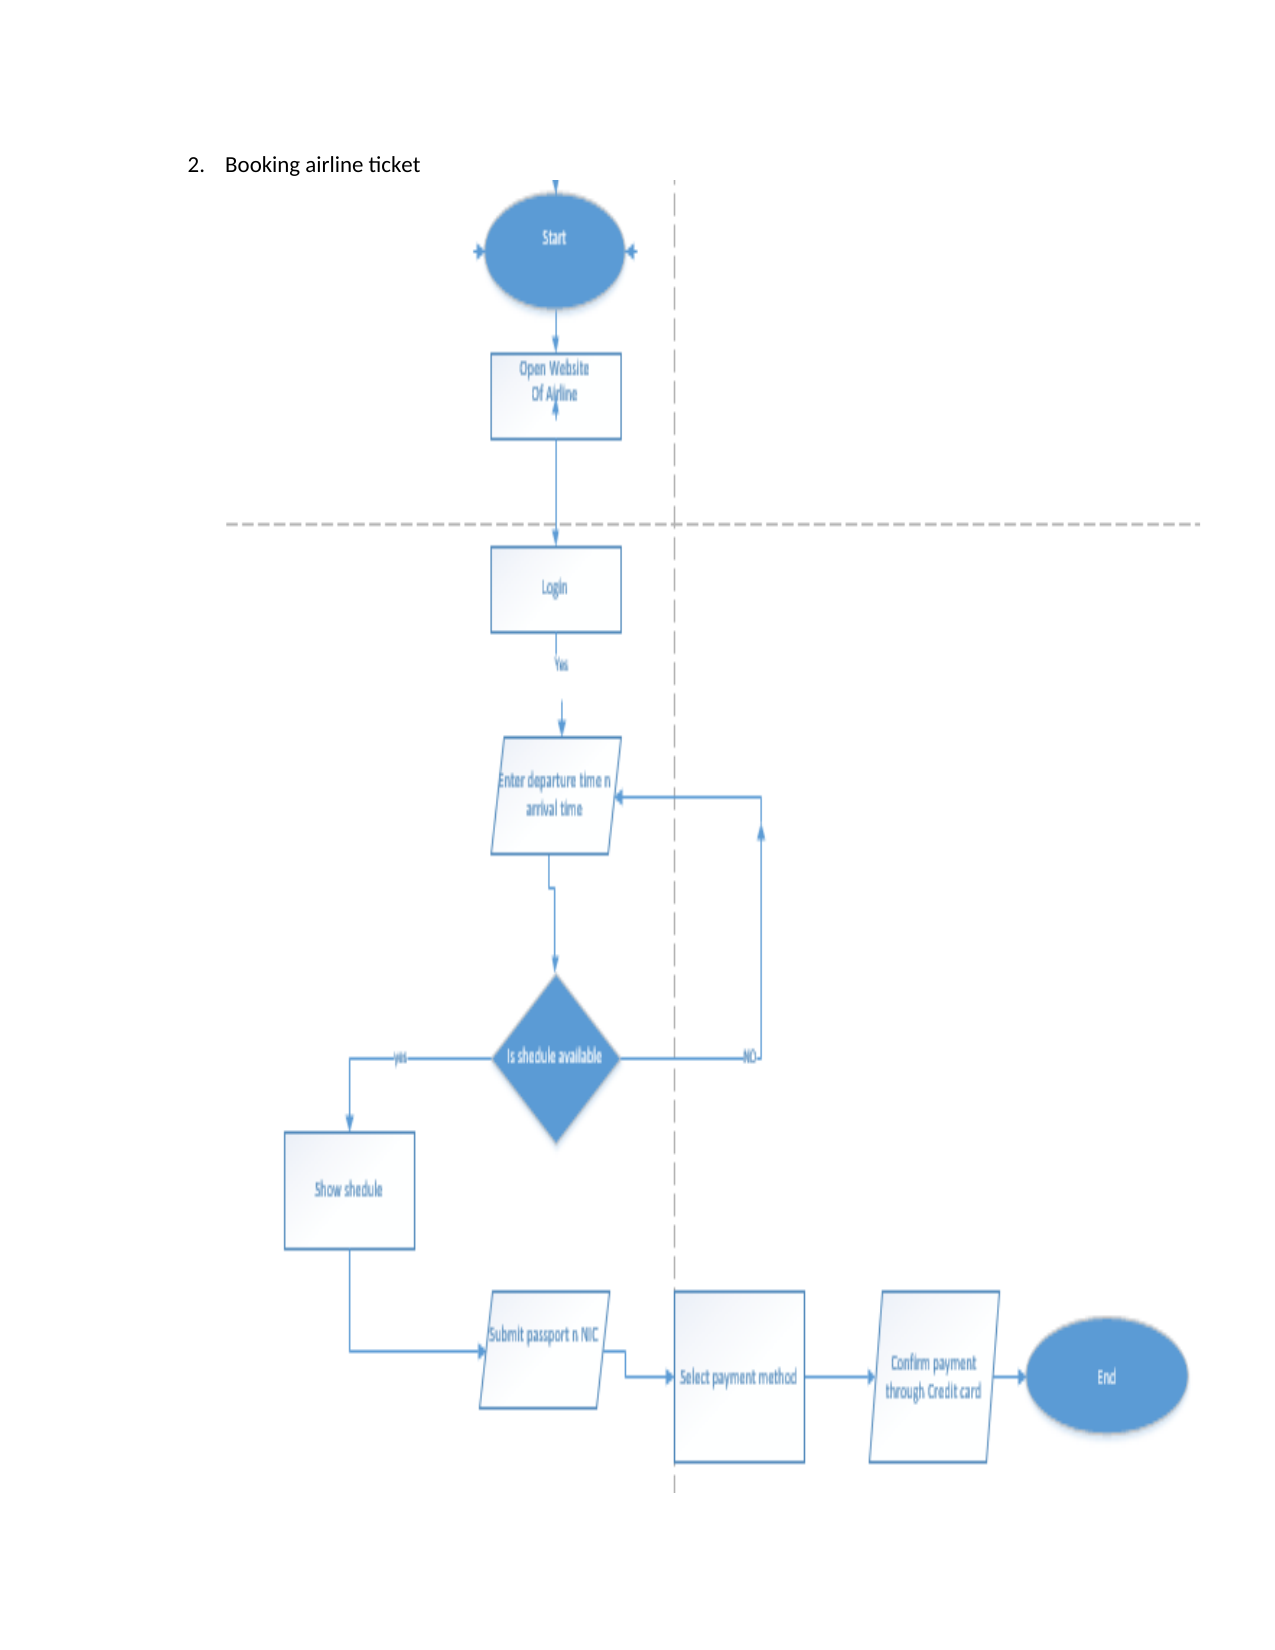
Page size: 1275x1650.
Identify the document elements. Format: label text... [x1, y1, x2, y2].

picture [225, 180, 1200, 1493]
